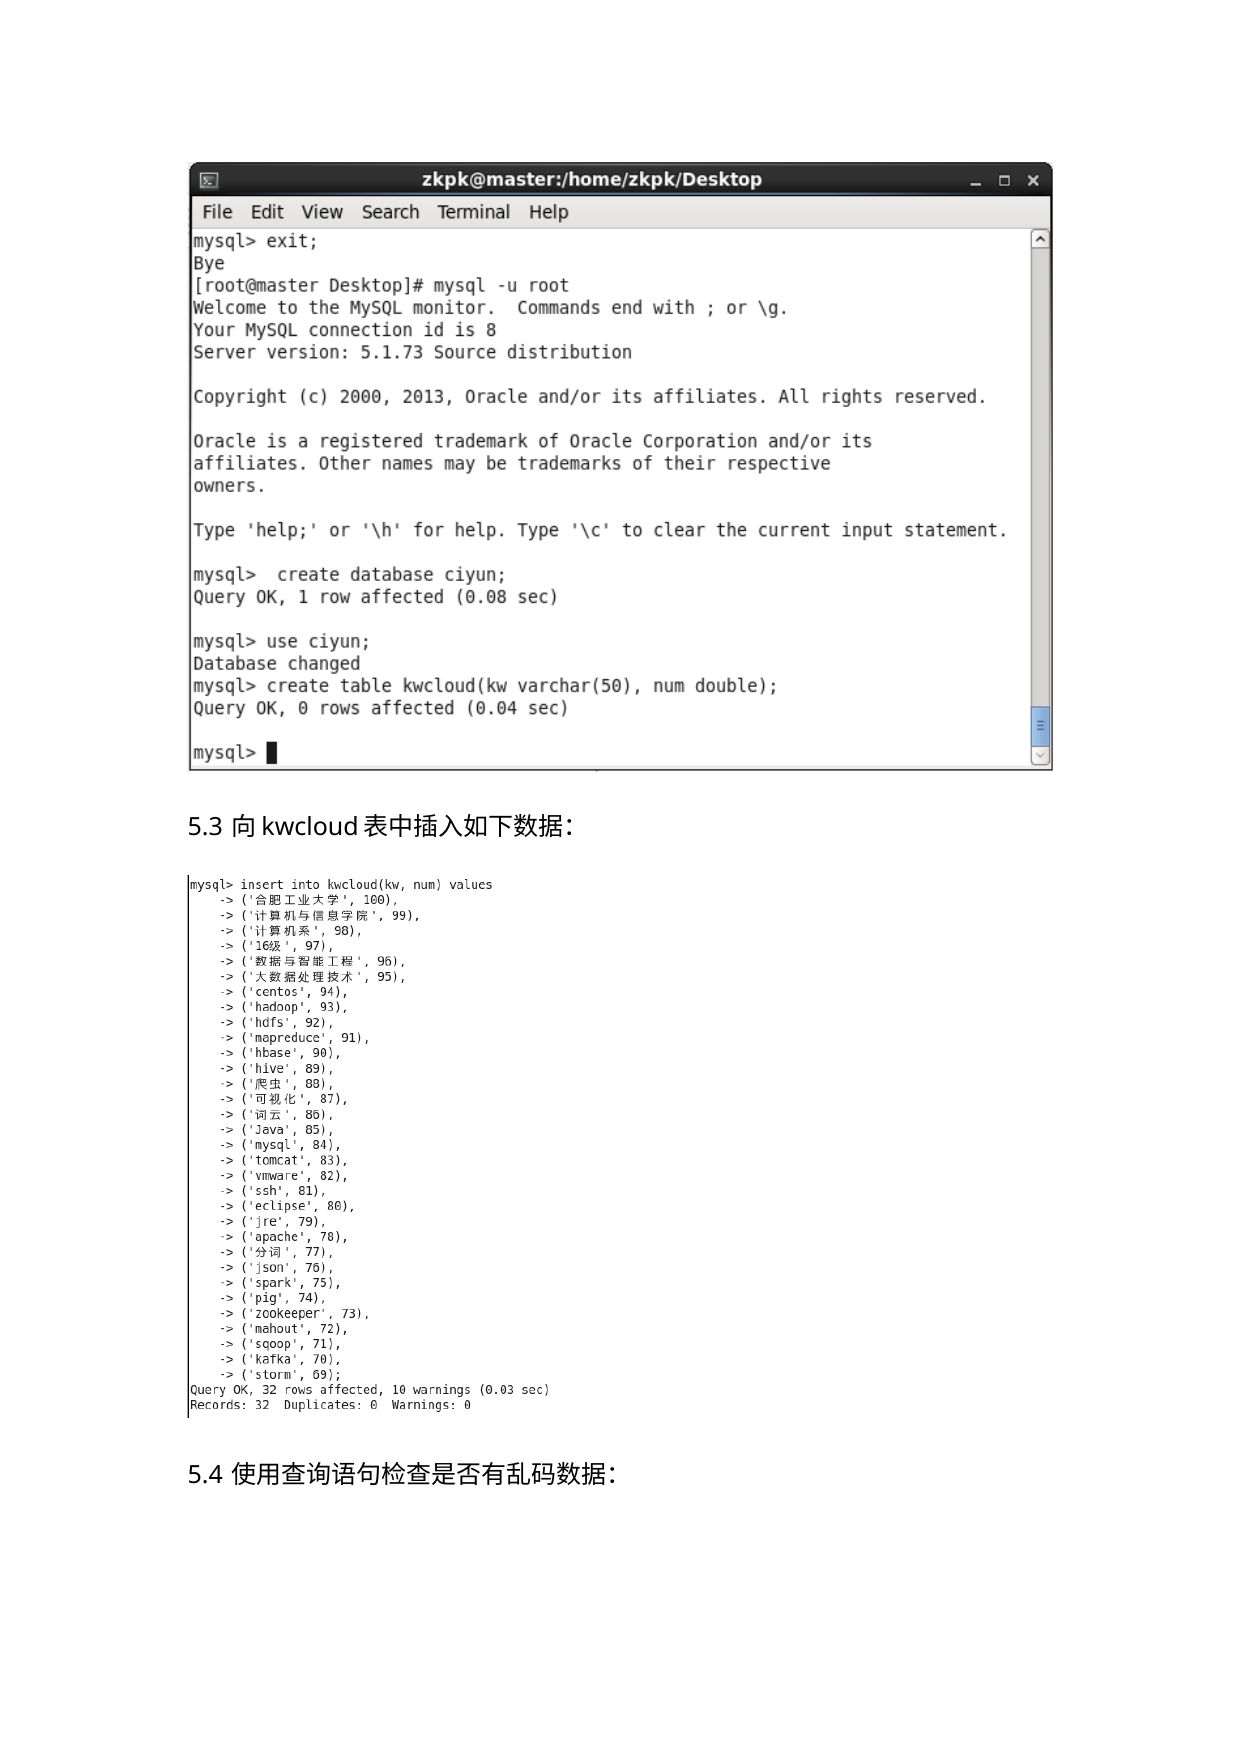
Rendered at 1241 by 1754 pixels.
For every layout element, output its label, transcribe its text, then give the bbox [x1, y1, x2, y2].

picture [187, 875, 1053, 1418]
picture [187, 162, 1053, 772]
text 5.4 使用查询语句检查是否有乱码数据： [187, 1440, 1053, 1505]
text 5.3 向kwcloud表中插入如下数据： [187, 792, 1053, 857]
